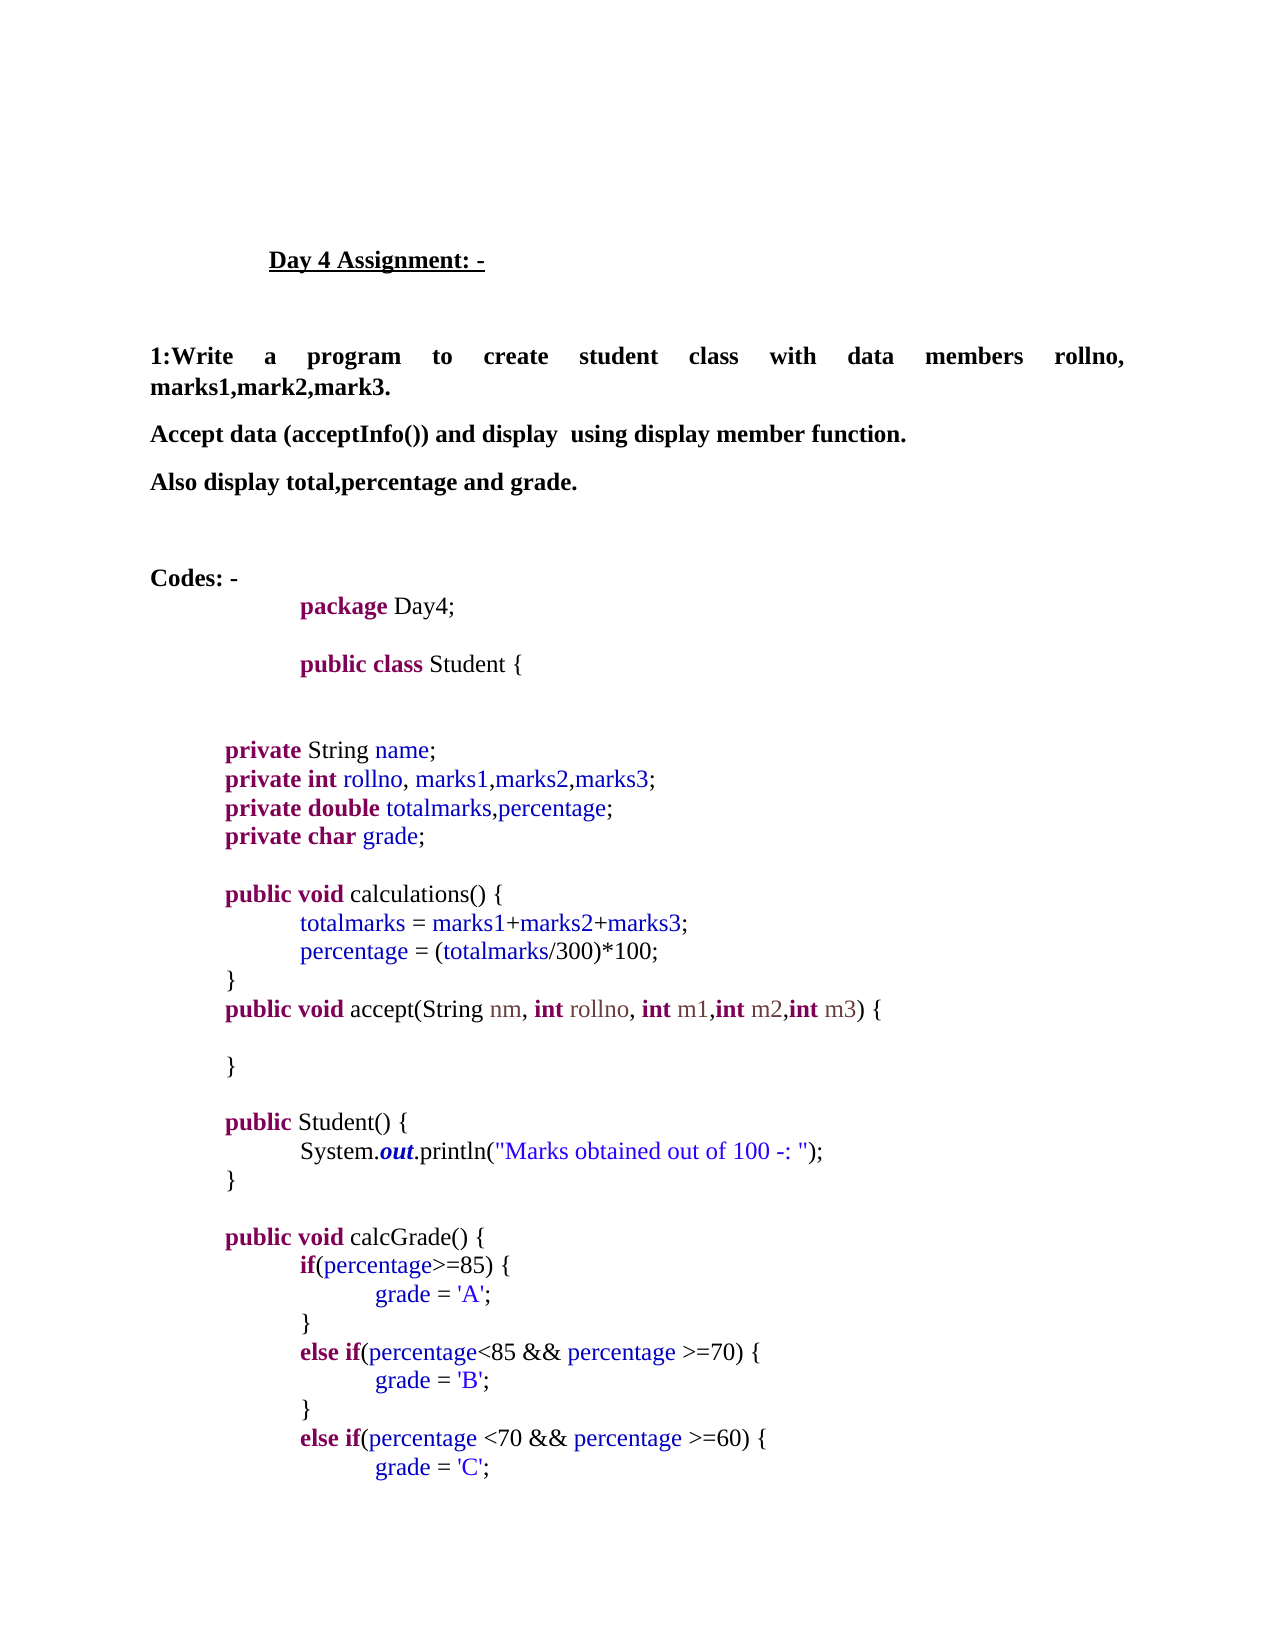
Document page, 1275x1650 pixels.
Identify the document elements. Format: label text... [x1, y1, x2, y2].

text grade = 'C'; [150, 1452, 1125, 1481]
text Codes: - [150, 563, 1125, 591]
text else if(percentage <70 && percentage >=60) { [150, 1423, 1125, 1452]
text System.out.println("Marks obtained out of 100 -: "); [150, 1136, 1125, 1165]
text Accept data (acceptInfo()) and display using display member function. [150, 419, 1125, 448]
text private String name; [150, 735, 1125, 764]
text public void calculations() { [150, 879, 1125, 908]
text if(percentage>=85) { [150, 1251, 1125, 1279]
text public void calcGrade() { [150, 1222, 1125, 1251]
text private double totalmarks,percentage; [150, 793, 1125, 821]
text public class Student { [225, 649, 1125, 678]
text else if(percentage<85 && percentage >=70) { [150, 1337, 1125, 1366]
text grade = 'B'; [150, 1366, 1125, 1394]
text Day 4 Assignment: - [150, 245, 1125, 274]
text 1:Write a program to create student class with data members rollno, marks1,mark2,mark3. [150, 341, 1125, 401]
text grade = 'A'; [150, 1279, 1125, 1308]
text public void accept(String nm, int rollno, int m1,int m2,int m3) { [150, 994, 1125, 1023]
text package Day4; [225, 591, 1125, 620]
text private char grade; [150, 821, 1125, 850]
text } [150, 1394, 1125, 1423]
text private int rollno, marks1,marks2,marks3; [150, 764, 1125, 793]
text } [150, 1051, 1125, 1079]
text } [150, 1165, 1125, 1194]
text Also display total,percentage and grade. [150, 467, 1125, 496]
text totalmarks = marks1+marks2+marks3; [150, 908, 1125, 936]
text } [150, 1308, 1125, 1337]
text public Student() { [150, 1107, 1125, 1136]
text } [150, 965, 1125, 994]
text percentage = (totalmarks/300)*100; [150, 936, 1125, 965]
